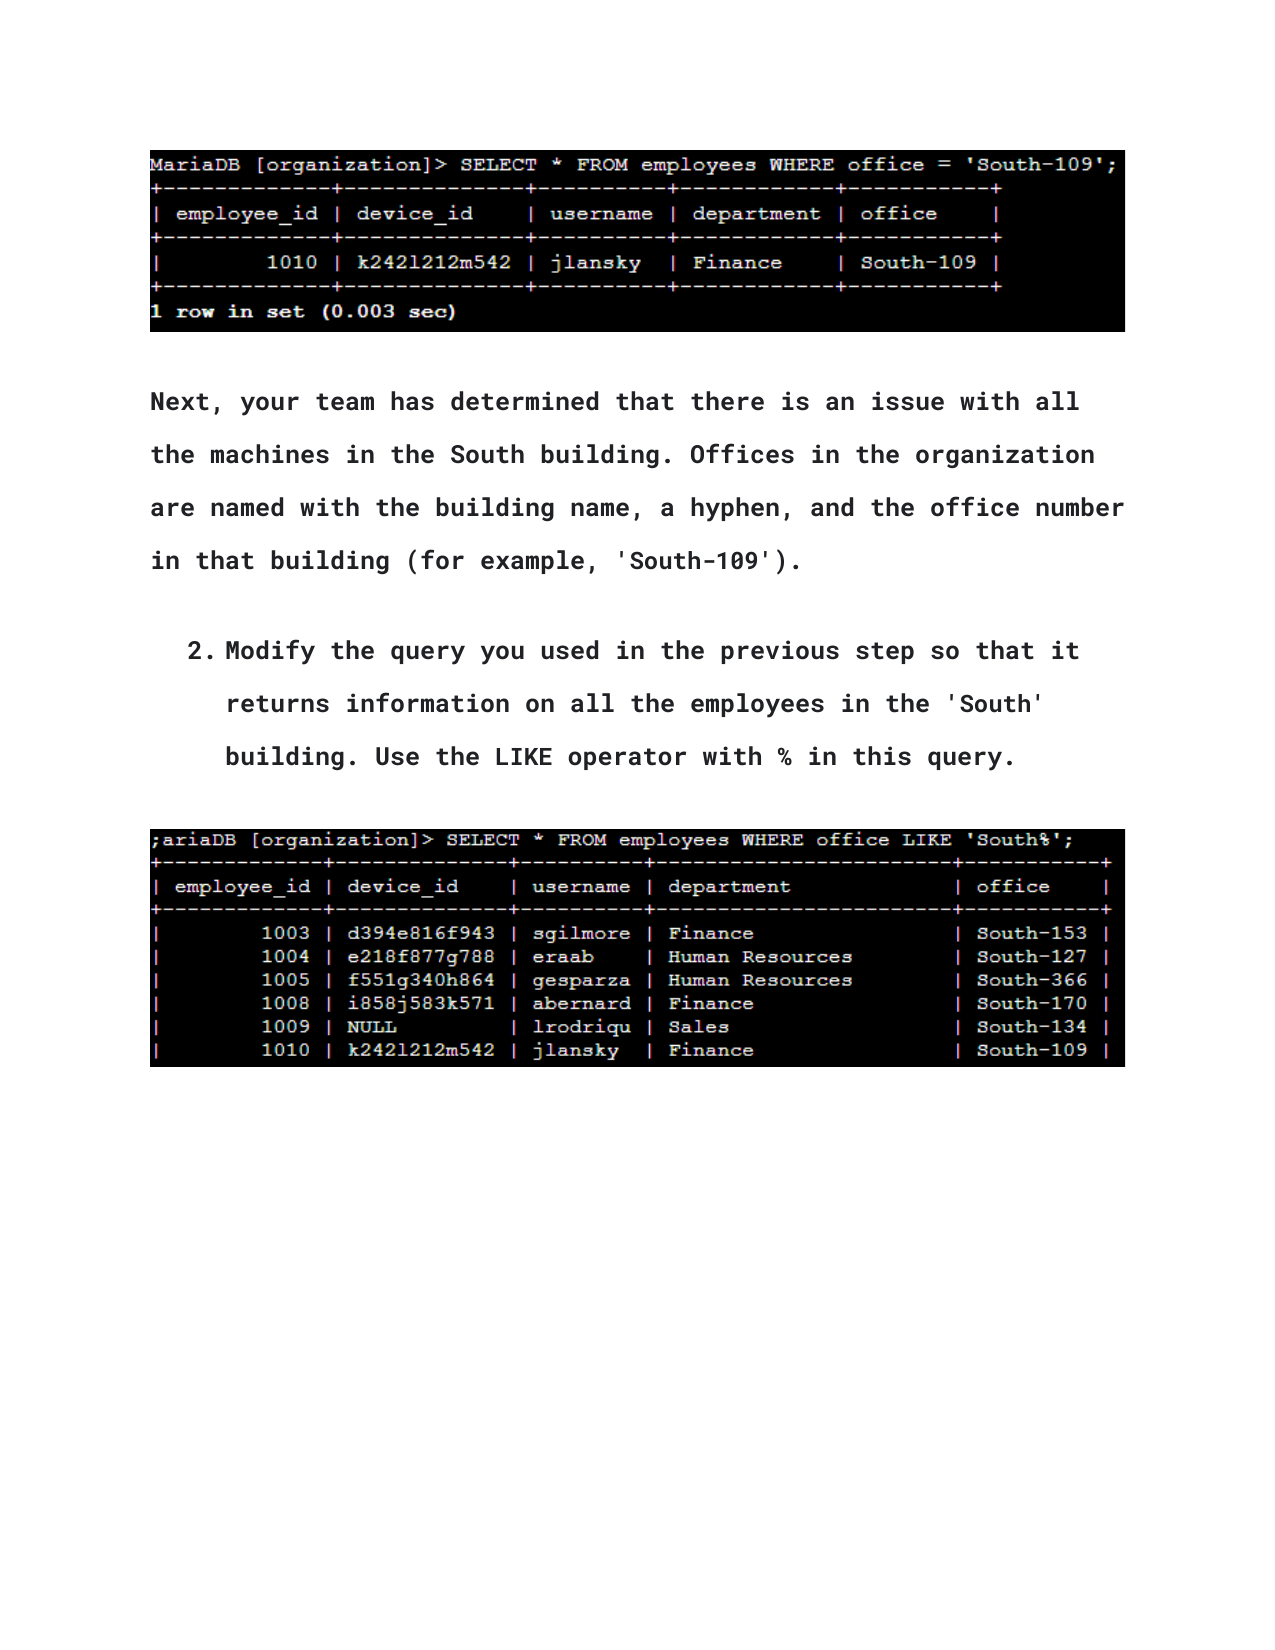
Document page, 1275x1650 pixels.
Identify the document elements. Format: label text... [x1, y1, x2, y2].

picture [150, 150, 1125, 332]
list Modify the query you used in the previous step so that it returns information on all the employees in the 'South' building. Use the LIKE operator with % in this query. [187, 633, 1125, 772]
text Next, your team has determined that there is an issue with all the machines in the South building. Offices in the organization are named with the building name, a hyphen, and the office number in that building (for example, 'South-109'). [150, 384, 1125, 490]
text Next, your team has determined that there is an issue with all the machines in the South building. Offices in the organization are named with the building name, a hyphen, and the office number in that building (for example, 'South-109'). [150, 523, 1125, 576]
picture [150, 829, 1125, 1067]
